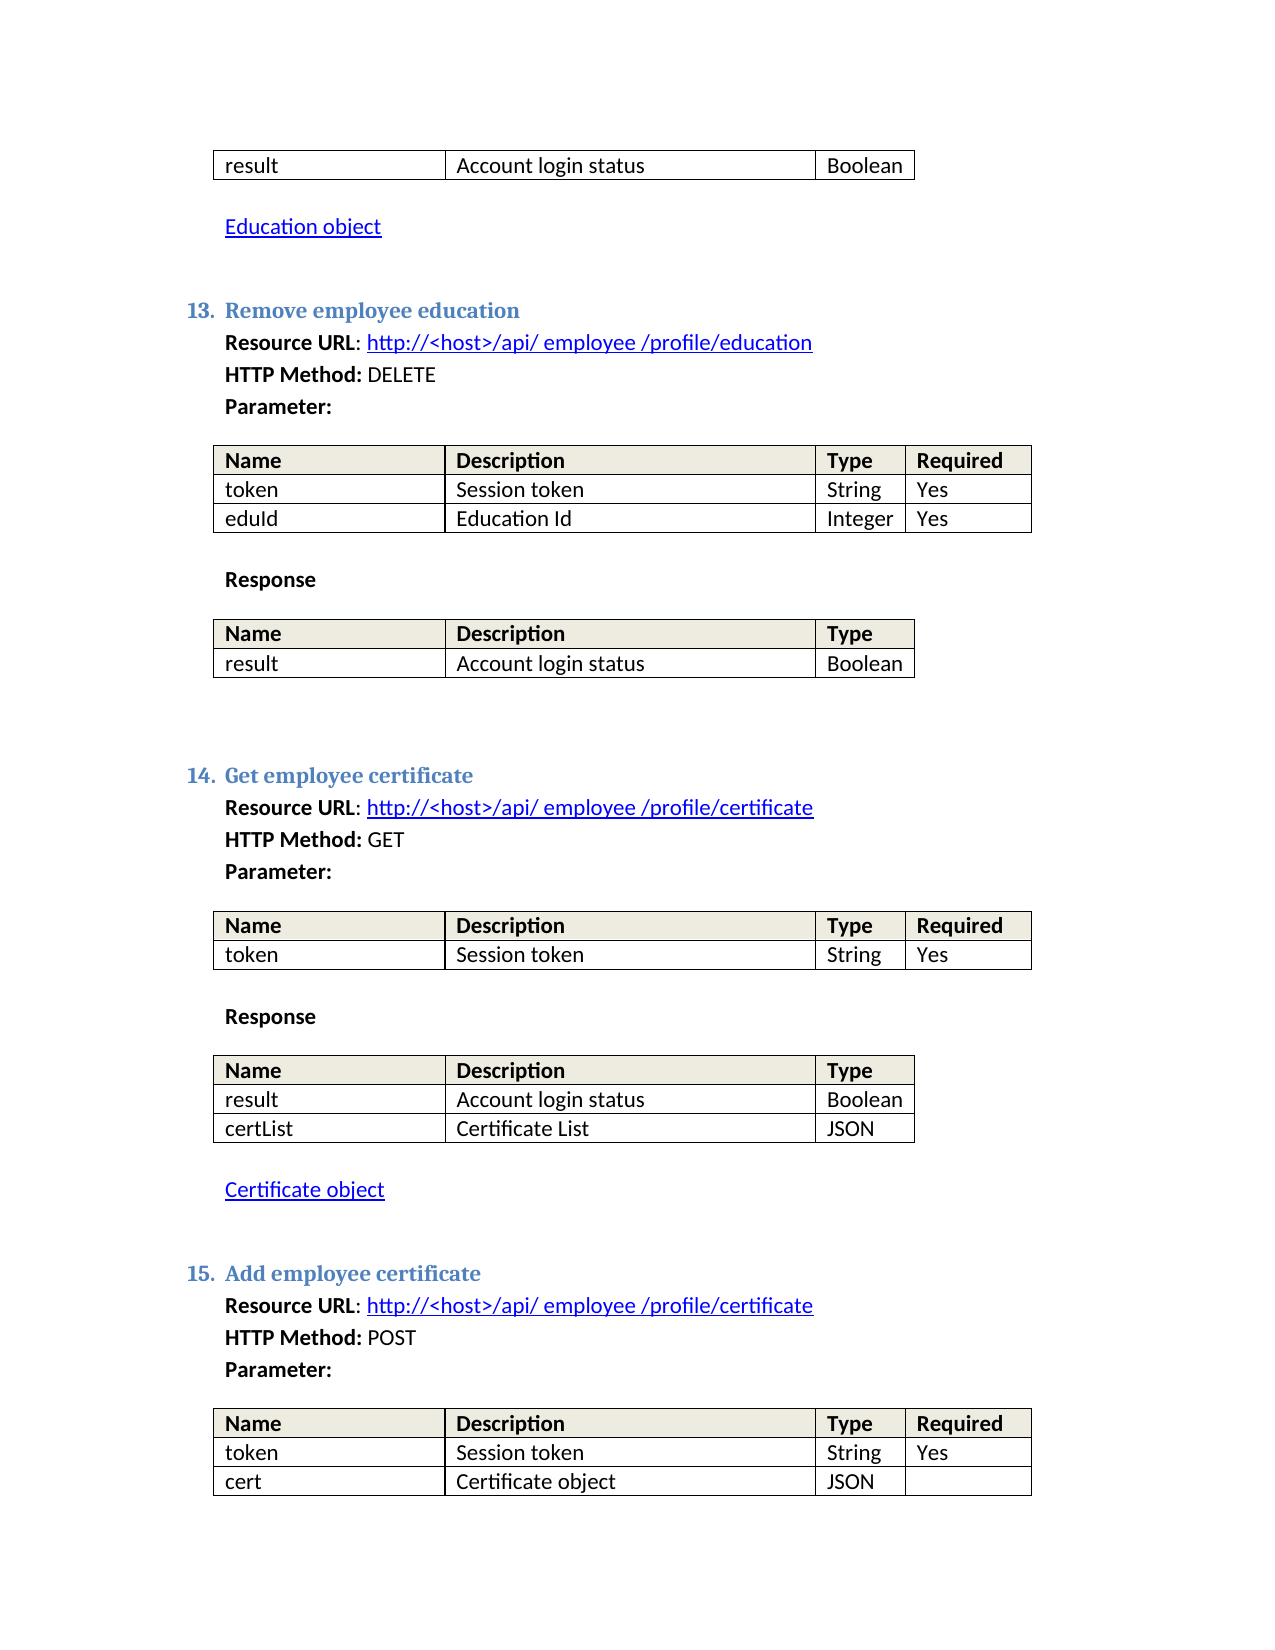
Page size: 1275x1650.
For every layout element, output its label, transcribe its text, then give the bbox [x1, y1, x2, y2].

table_header Required [906, 1409, 1031, 1437]
table_cell Education Id [446, 504, 815, 532]
table_header Required [906, 912, 1031, 939]
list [225, 328, 1125, 356]
list Certificate object [225, 1175, 1125, 1203]
table_cell String [816, 1438, 905, 1466]
table_header Required [906, 446, 1031, 474]
table_cell Boolean [816, 151, 914, 179]
list Parameter: [225, 857, 1125, 886]
table_header Type [816, 446, 905, 474]
list Response [225, 1002, 1125, 1030]
subtitle Get employee certificate [187, 763, 1125, 789]
list Parameter: [225, 392, 1125, 420]
table_cell Certificate object [446, 1467, 815, 1495]
table_cell JSON [816, 1467, 905, 1495]
table_cell token [214, 1438, 444, 1466]
list HTTP Method: POST [225, 1323, 1125, 1351]
subtitle Remove employee education [187, 297, 1125, 324]
table_cell String [816, 475, 905, 503]
list Resource URL: http://<host>/api/ employee /profile/certificate [225, 1291, 1125, 1319]
table_cell result [214, 151, 445, 179]
table_cell JSON [816, 1114, 914, 1142]
subtitle Add employee certificate [187, 1261, 1125, 1287]
table_header Type [816, 620, 914, 648]
table_cell [906, 1467, 1031, 1495]
table_cell token [214, 941, 444, 969]
table_cell String [816, 941, 905, 969]
table_header Description [446, 446, 815, 474]
table_cell token [214, 475, 444, 503]
table_cell Account login status [446, 151, 815, 179]
table_cell Yes [906, 504, 1031, 532]
table_header Name [214, 1056, 445, 1084]
table_cell Boolean [816, 1085, 914, 1113]
list HTTP Method: GET [225, 825, 1125, 853]
table_header Description [446, 1056, 815, 1084]
table_cell result [214, 1085, 445, 1113]
table_cell Session token [446, 475, 815, 503]
table_cell Integer [816, 504, 905, 532]
table_cell cert [214, 1467, 444, 1495]
table_header Description [446, 1409, 815, 1437]
table_header Description [446, 912, 815, 939]
table_cell Yes [906, 475, 1031, 503]
table_header Name [214, 912, 444, 939]
list HTTP Method: DELETE [225, 360, 1125, 388]
table_cell Account login status [446, 1085, 815, 1113]
table_cell eduId [214, 504, 444, 532]
list Response [225, 566, 1125, 593]
table_cell Session token [446, 1438, 815, 1466]
table_cell Session token [446, 941, 815, 969]
list Resource URL: http://<host>/api/ employee /profile/certificate [225, 793, 1125, 821]
table_header Name [214, 446, 444, 474]
table_header Name [214, 620, 445, 648]
table_header Name [214, 1409, 444, 1437]
list Parameter: [225, 1355, 1125, 1383]
table_cell Yes [906, 941, 1031, 969]
table_header Type [816, 1409, 905, 1437]
table_cell Boolean [816, 649, 914, 677]
table_header Description [446, 620, 815, 648]
table_header Type [816, 1056, 914, 1084]
table_cell Certificate List [446, 1114, 815, 1142]
table_cell Yes [906, 1438, 1031, 1466]
table_cell result [214, 649, 445, 677]
list Education object [225, 212, 1125, 240]
table_cell certList [214, 1114, 445, 1142]
table_cell Account login status [446, 649, 815, 677]
table_header Type [816, 912, 905, 939]
